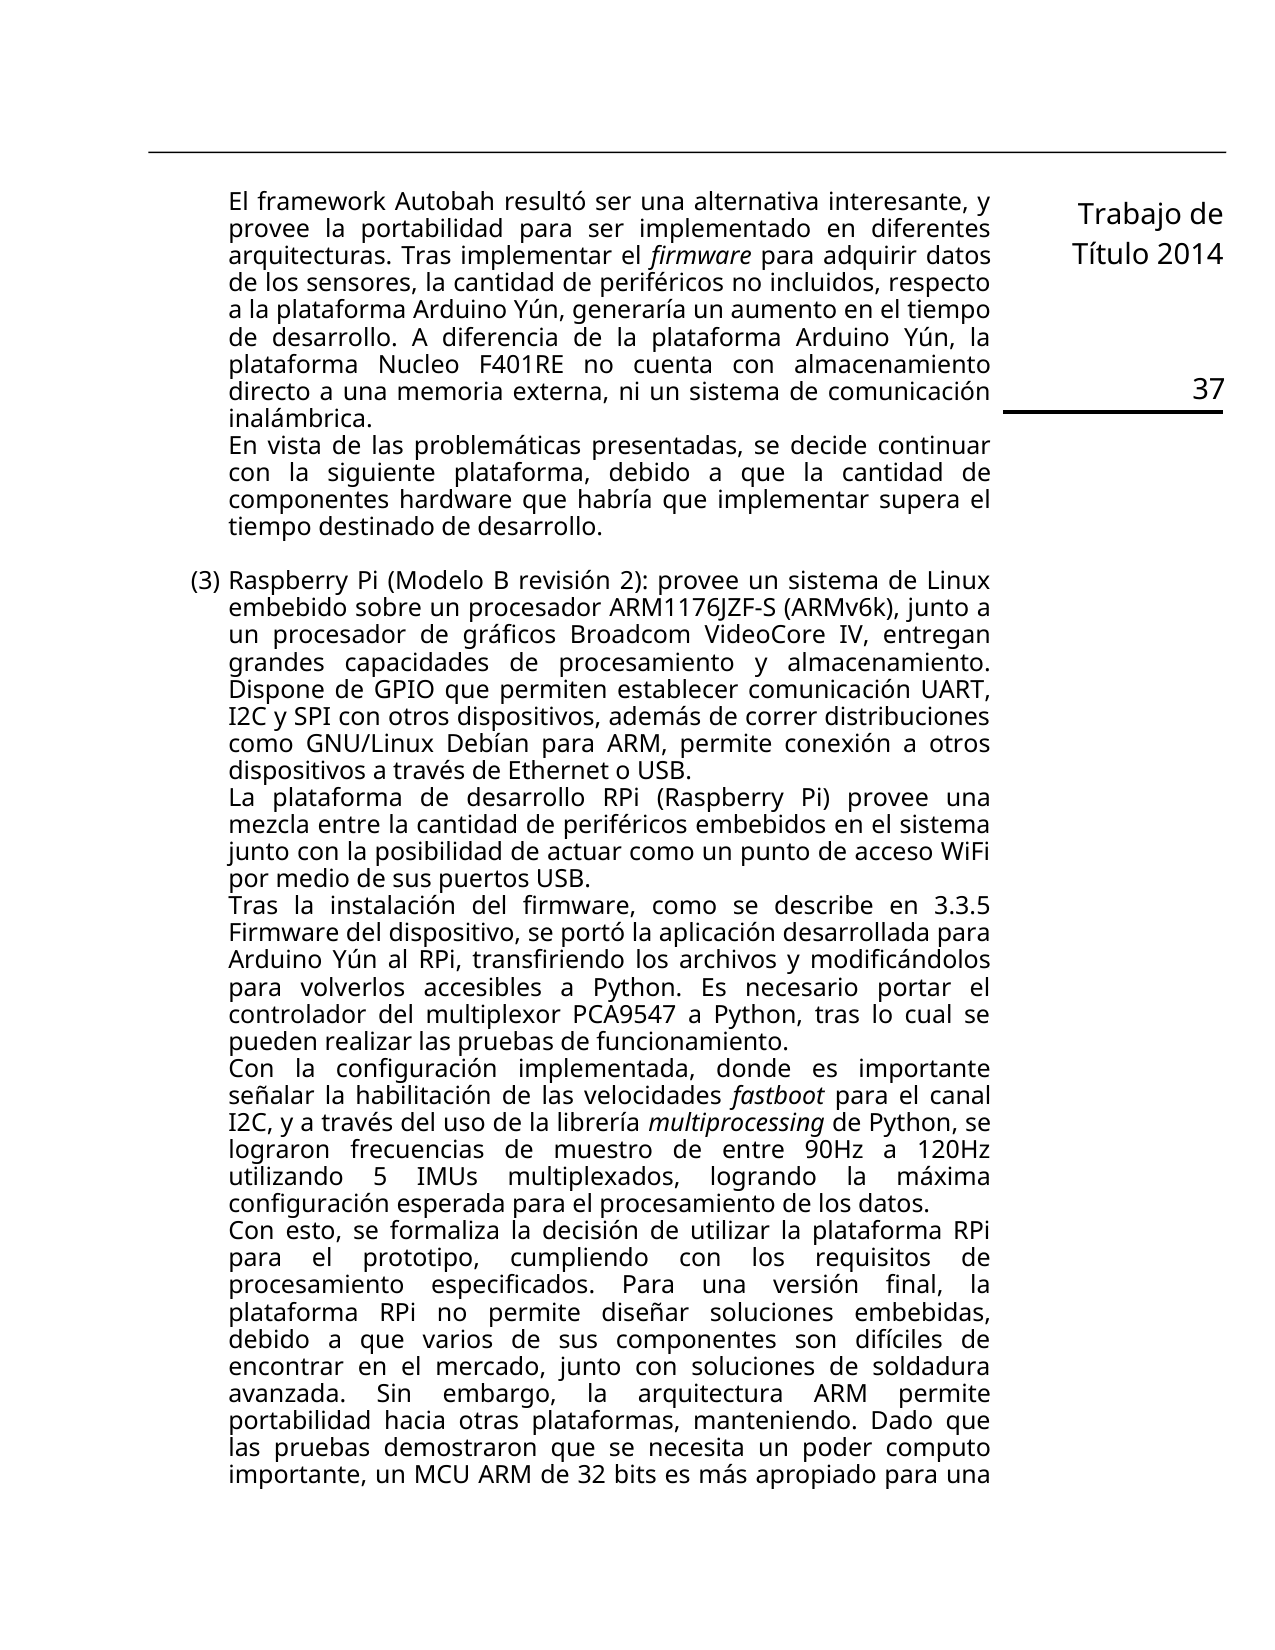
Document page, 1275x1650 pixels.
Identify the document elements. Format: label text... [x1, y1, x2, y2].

text Tras la instalación del firmware, como se describe en 3.3.5 Firmware del dispositivo, se portó la aplicación desarrollada para Arduino Yún al RPi, transfiriendo los archivos y modificándolos para volverlos accesibles a Python. Es necesario portar el controlador del multiplexor PCA9547 a Python, tras lo cual se pueden realizar las pruebas de funcionamiento. [228, 893, 991, 1056]
text En vista de las problemáticas presentadas, se decide continuar con la siguiente plataforma, debido a que la cantidad de componentes hardware que habría que implementar supera el tiempo destinado de desarrollo. [228, 433, 991, 541]
list Raspberry Pi (Modelo B revisión 2): provee un sistema de Linux embebido sobre un procesador ARM1176JZF-S (ARMv6k), junto a un procesador de gráficos Broadcom VideoCore IV, entregan grandes capacidades de procesamiento y almacenamiento. Dispone de GPIO que permiten establecer comunicación UART, I2C y SPI con otros dispositivos, además de correr distribuciones como GNU/Linux Debían para ARM, permite conexión a otros dispositivos a través de Ethernet o USB. [191, 568, 991, 785]
text La plataforma de desarrollo RPi (Raspberry Pi) provee una mezcla entre la cantidad de periféricos embebidos en el sistema junto con la posibilidad de actuar como un punto de acceso WiFi por medio de sus puertos USB. [228, 785, 991, 893]
text El framework Autobah resultó ser una alternativa interesante, y provee la portabilidad para ser implementado en diferentes arquitecturas. Tras implementar el firmware para adquirir datos de los sensores, la cantidad de periféricos no incluidos, respecto a la plataforma Arduino Yún, generaría un aumento en el tiempo de desarrollo. A diferencia de la plataforma Arduino Yún, la plataforma Nucleo F401RE no cuenta con almacenamiento directo a una memoria externa, ni un sistema de comunicación inalámbrica. [228, 189, 991, 433]
text Con la configuración implementada, donde es importante señalar la habilitación de las velocidades fastboot para el canal I2C, y a través del uso de la librería multiprocessing de Python, se lograron frecuencias de muestro de entre 90Hz a 120Hz utilizando 5 IMUs multiplexados, logrando la máxima configuración esperada para el procesamiento de los datos. [228, 1056, 991, 1218]
